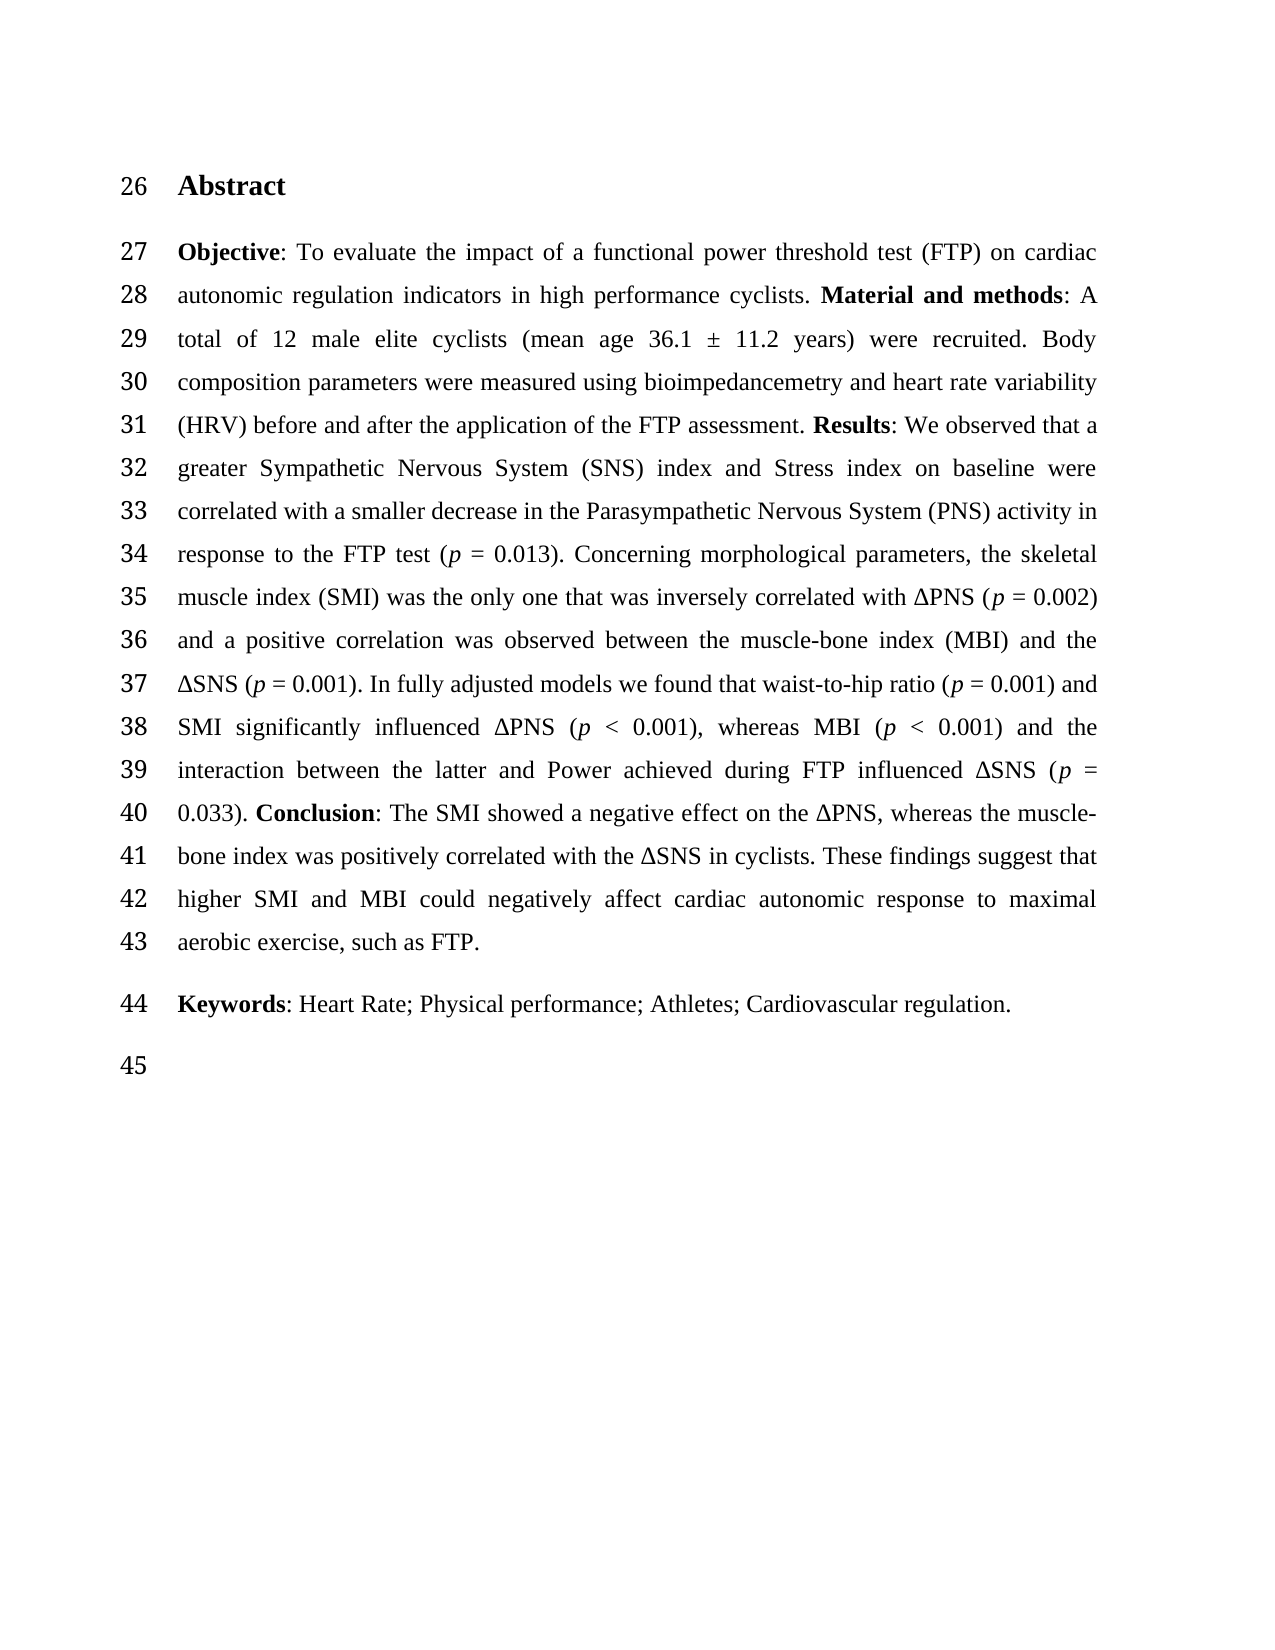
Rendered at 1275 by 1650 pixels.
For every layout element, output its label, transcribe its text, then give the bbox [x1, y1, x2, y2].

text Keywords: Heart Rate; Physical performance; Athletes; Cardiovascular regulation. [177, 989, 1098, 1018]
subtitle Abstract [177, 168, 1098, 202]
text Objective: To evaluate the impact of a functional power threshold test (FTP) on cardiac autonomic regulation indicators in high performance cyclists. Material and methods: A total of 12 male elite cyclists (mean age 36.1 ± 11.2 years) were recruited. Body composition parameters were measured using bioimpedancemetry and heart rate variability (HRV) before and after the application of the FTP assessment. Results: We observed that a greater Sympathetic Nervous System (SNS) index and Stress index on baseline were correlated with a smaller decrease in the Parasympathetic Nervous System (PNS) activity in response to the FTP test (p = 0.013). Concerning morphological parameters, the skeletal muscle index (SMI) was the only one that was inversely correlated with ∆PNS (p = 0.002) and a positive correlation was observed between the muscle-bone index (MBI) and the ∆SNS (p = 0.001). In fully adjusted models we found that waist-to-hip ratio (p = 0.001) and SMI significantly influenced ∆PNS (p < 0.001), whereas MBI (p < 0.001) and the interaction between the latter and Power achieved during FTP influenced ∆SNS (p = 0.033). Conclusion: The SMI showed a negative effect on the ∆PNS, whereas the muscle-bone index was positively correlated with the ∆SNS in cyclists. These findings suggest that higher SMI and MBI could negatively affect cardiac autonomic response to maximal aerobic exercise, such as FTP. [177, 237, 1098, 956]
